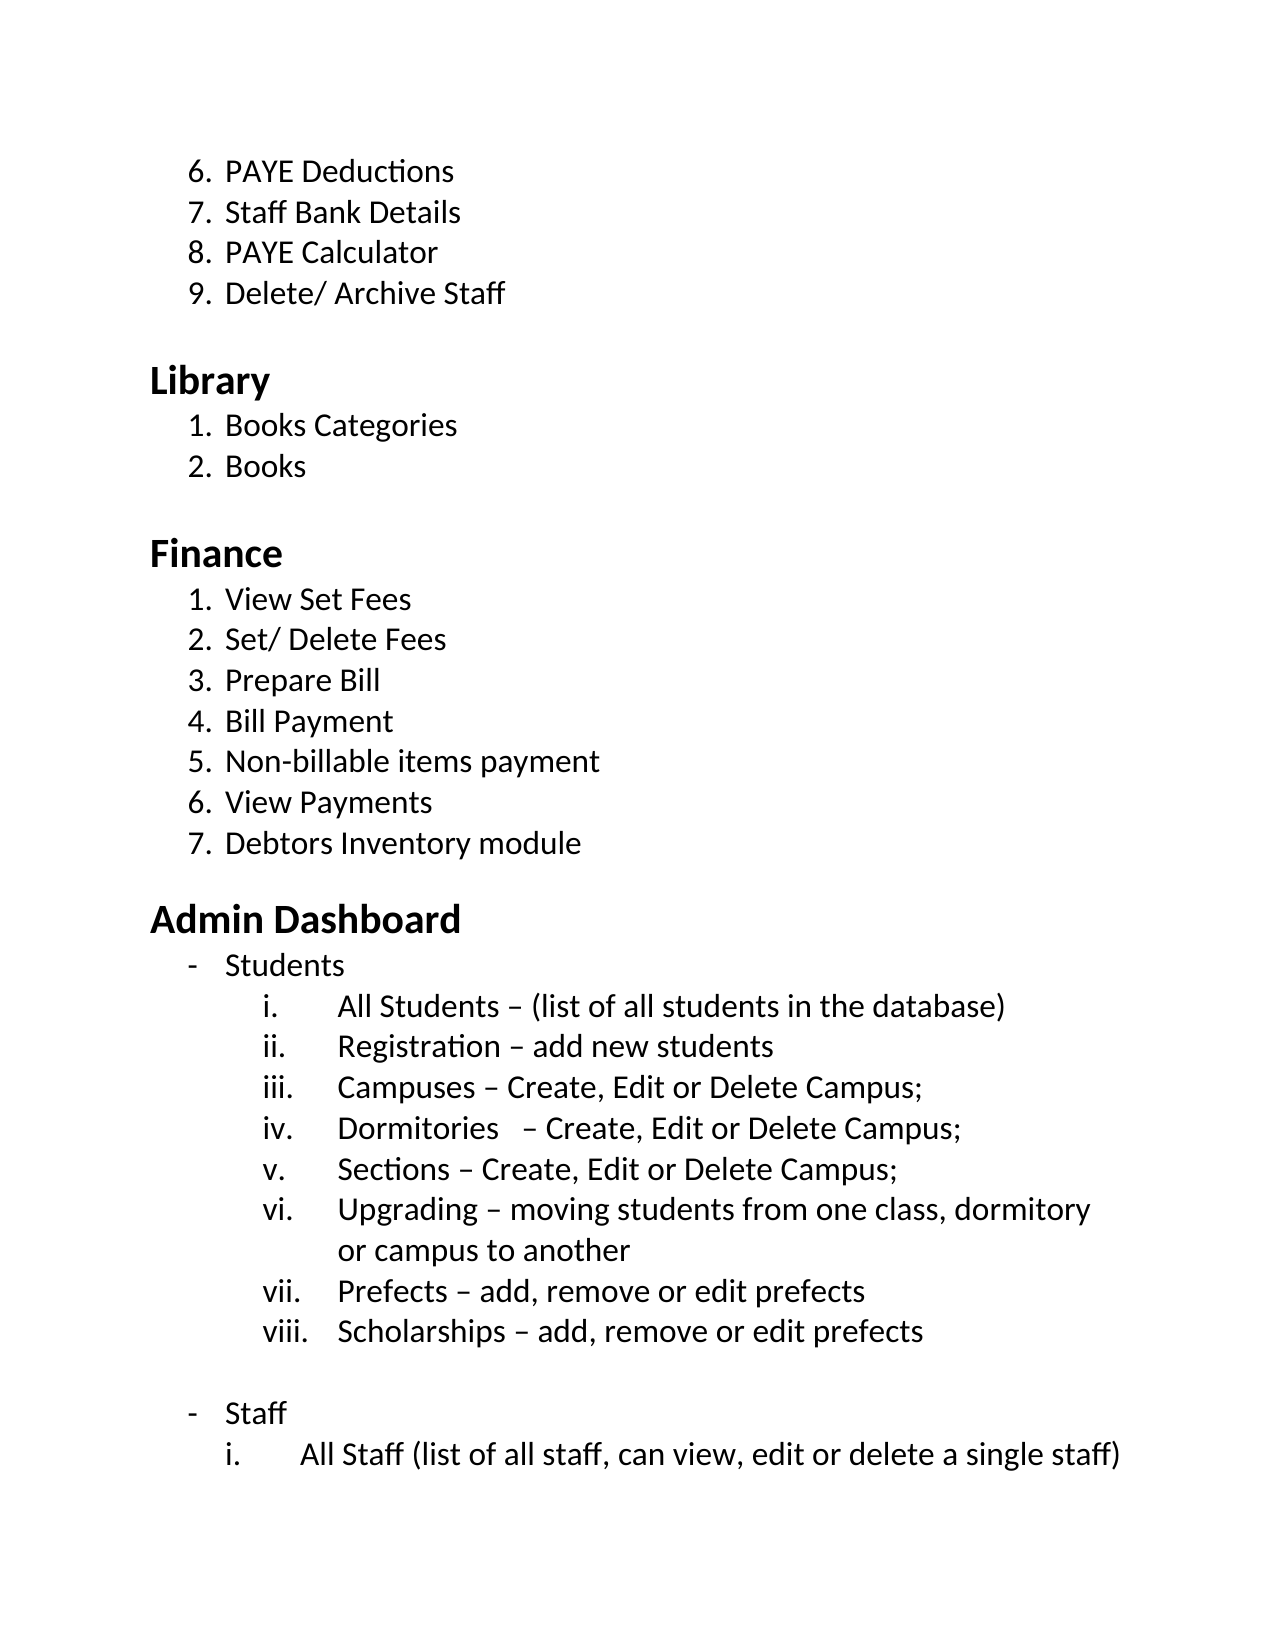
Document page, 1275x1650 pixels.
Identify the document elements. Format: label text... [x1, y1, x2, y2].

list All Students – (list of all students in the database) [262, 985, 1125, 1025]
list Campuses – Create, Edit or Delete Campus; [262, 1066, 1125, 1107]
list Books [187, 445, 1125, 486]
list Sections – Create, Edit or Delete Campus; [262, 1148, 1125, 1188]
text Library [150, 354, 1125, 404]
list Students [187, 944, 1125, 985]
list Debtors Inventory module [187, 822, 1125, 863]
list PAYE Deductions [187, 150, 1125, 191]
list Staff Bank Details [187, 191, 1125, 231]
list Registration – add new students [262, 1025, 1125, 1066]
list Set/ Delete Fees [187, 618, 1125, 659]
list All Staff (list of all staff, can view, edit or delete a single staff) [225, 1433, 1125, 1473]
list Scholarships – add, remove or edit prefects [262, 1311, 1125, 1351]
list View Payments [187, 781, 1125, 822]
list Prefects – add, remove or edit prefects [262, 1270, 1125, 1311]
list View Set Fees [187, 577, 1125, 618]
list Non-billable items payment [187, 740, 1125, 781]
list Staff [187, 1392, 1125, 1433]
list Bill Payment [187, 700, 1125, 740]
text Finance [150, 527, 1125, 577]
list Delete/ Archive Staff [187, 272, 1125, 313]
list Dormitories – Create, Edit or Delete Campus; [262, 1107, 1125, 1148]
text Admin Dashboard [150, 893, 1125, 944]
list Upgrading – moving students from one class, dormitory or campus to another [262, 1188, 1125, 1270]
list Books Categories [187, 404, 1125, 445]
list Prepare Bill [187, 659, 1125, 700]
list PAYE Calculator [187, 231, 1125, 272]
